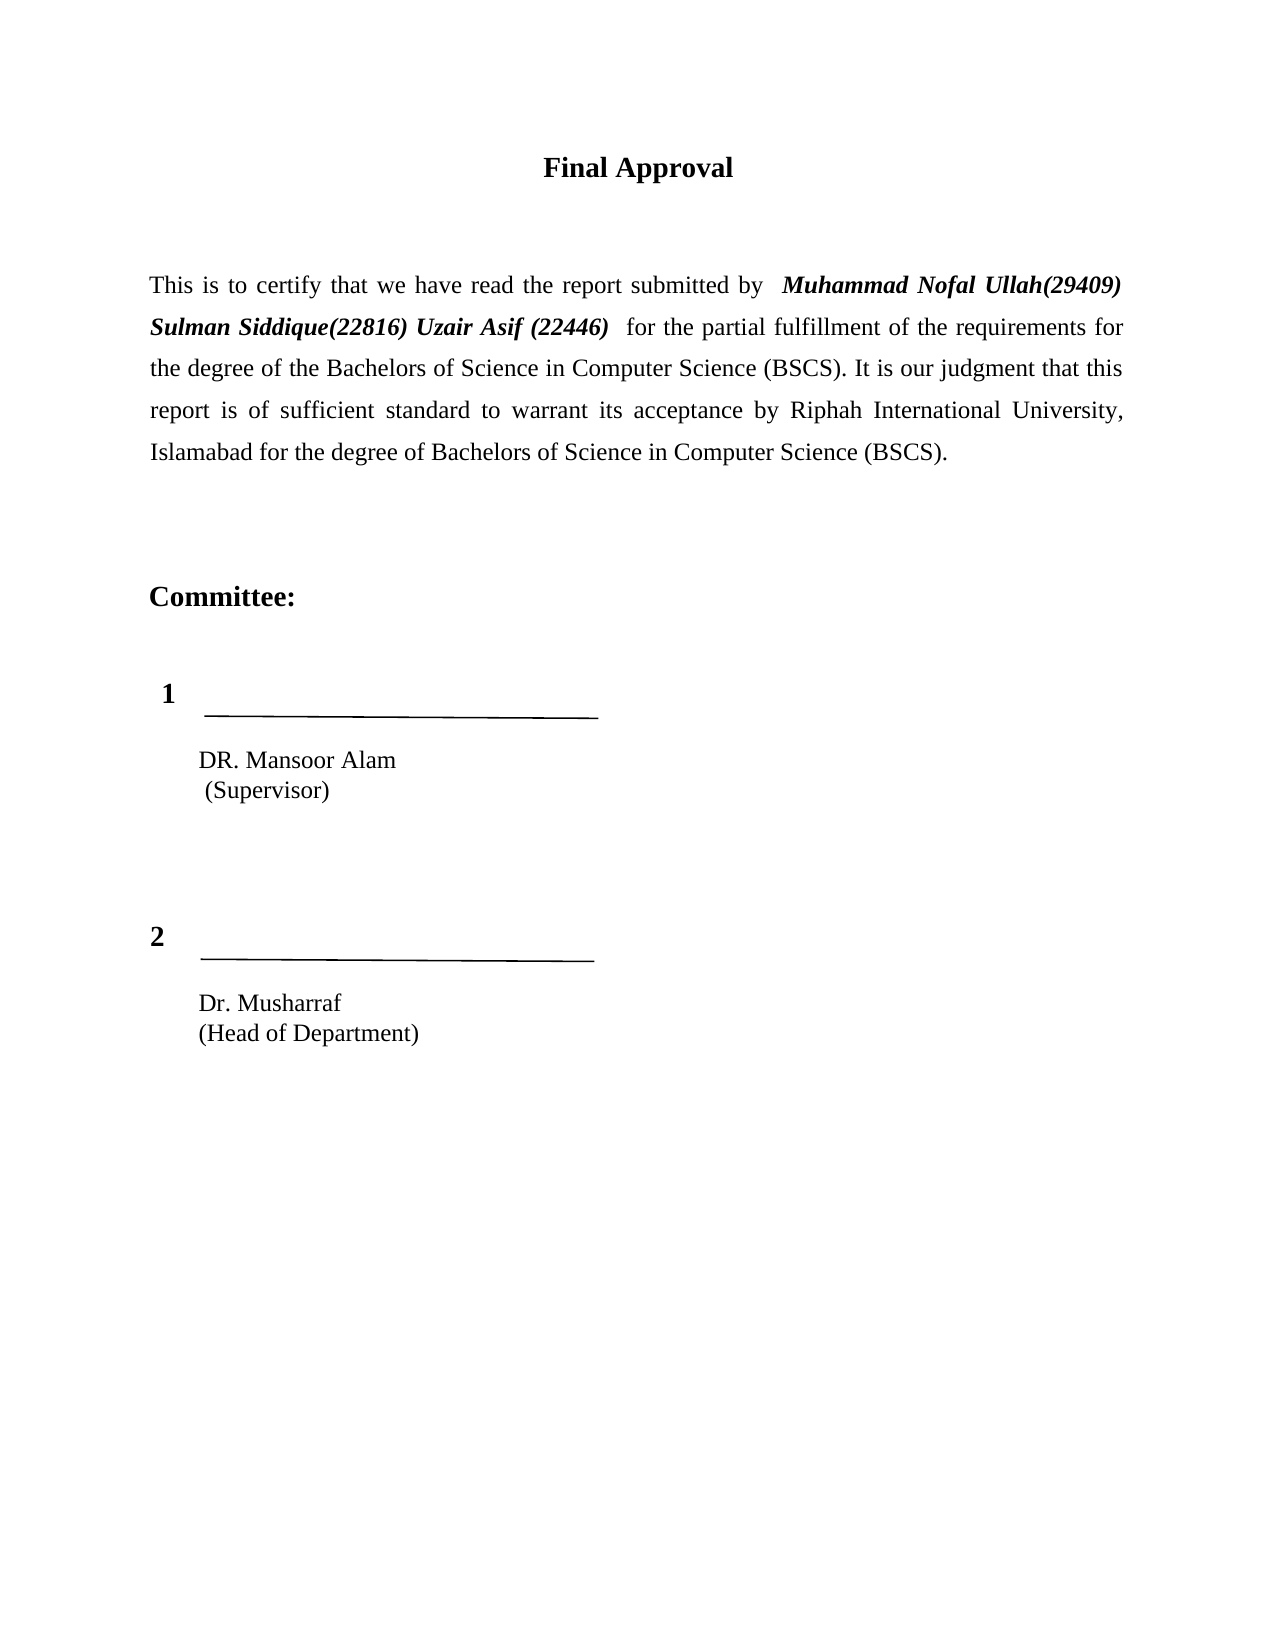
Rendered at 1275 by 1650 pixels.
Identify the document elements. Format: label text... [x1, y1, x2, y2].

text This is to certify that we have read the report submitted by Muhammad Nofal Ullah(29409) Sulman Siddique(22816) Uzair Asif (22446) for the partial fulfillment of the requirements for the degree of the Bachelors of Science in Computer Science (BSCS). It is our judgment that this report is of sufficient standard to warrant its acceptance by Riphah International University, Islamabad for the degree of Bachelors of Science in Computer Science (BSCS). [149, 270, 1124, 466]
text Dr. Musharraf [198, 988, 1124, 1017]
text (Head of Department) [198, 1018, 1124, 1047]
subtitle 1 [161, 676, 1127, 710]
subtitle 2 [150, 919, 1125, 953]
subtitle Committee: [149, 579, 1127, 612]
subtitle Final Approval [150, 150, 1127, 183]
text (Supervisor) [198, 775, 1124, 803]
text DR. Mansoor Alam [198, 745, 1124, 774]
